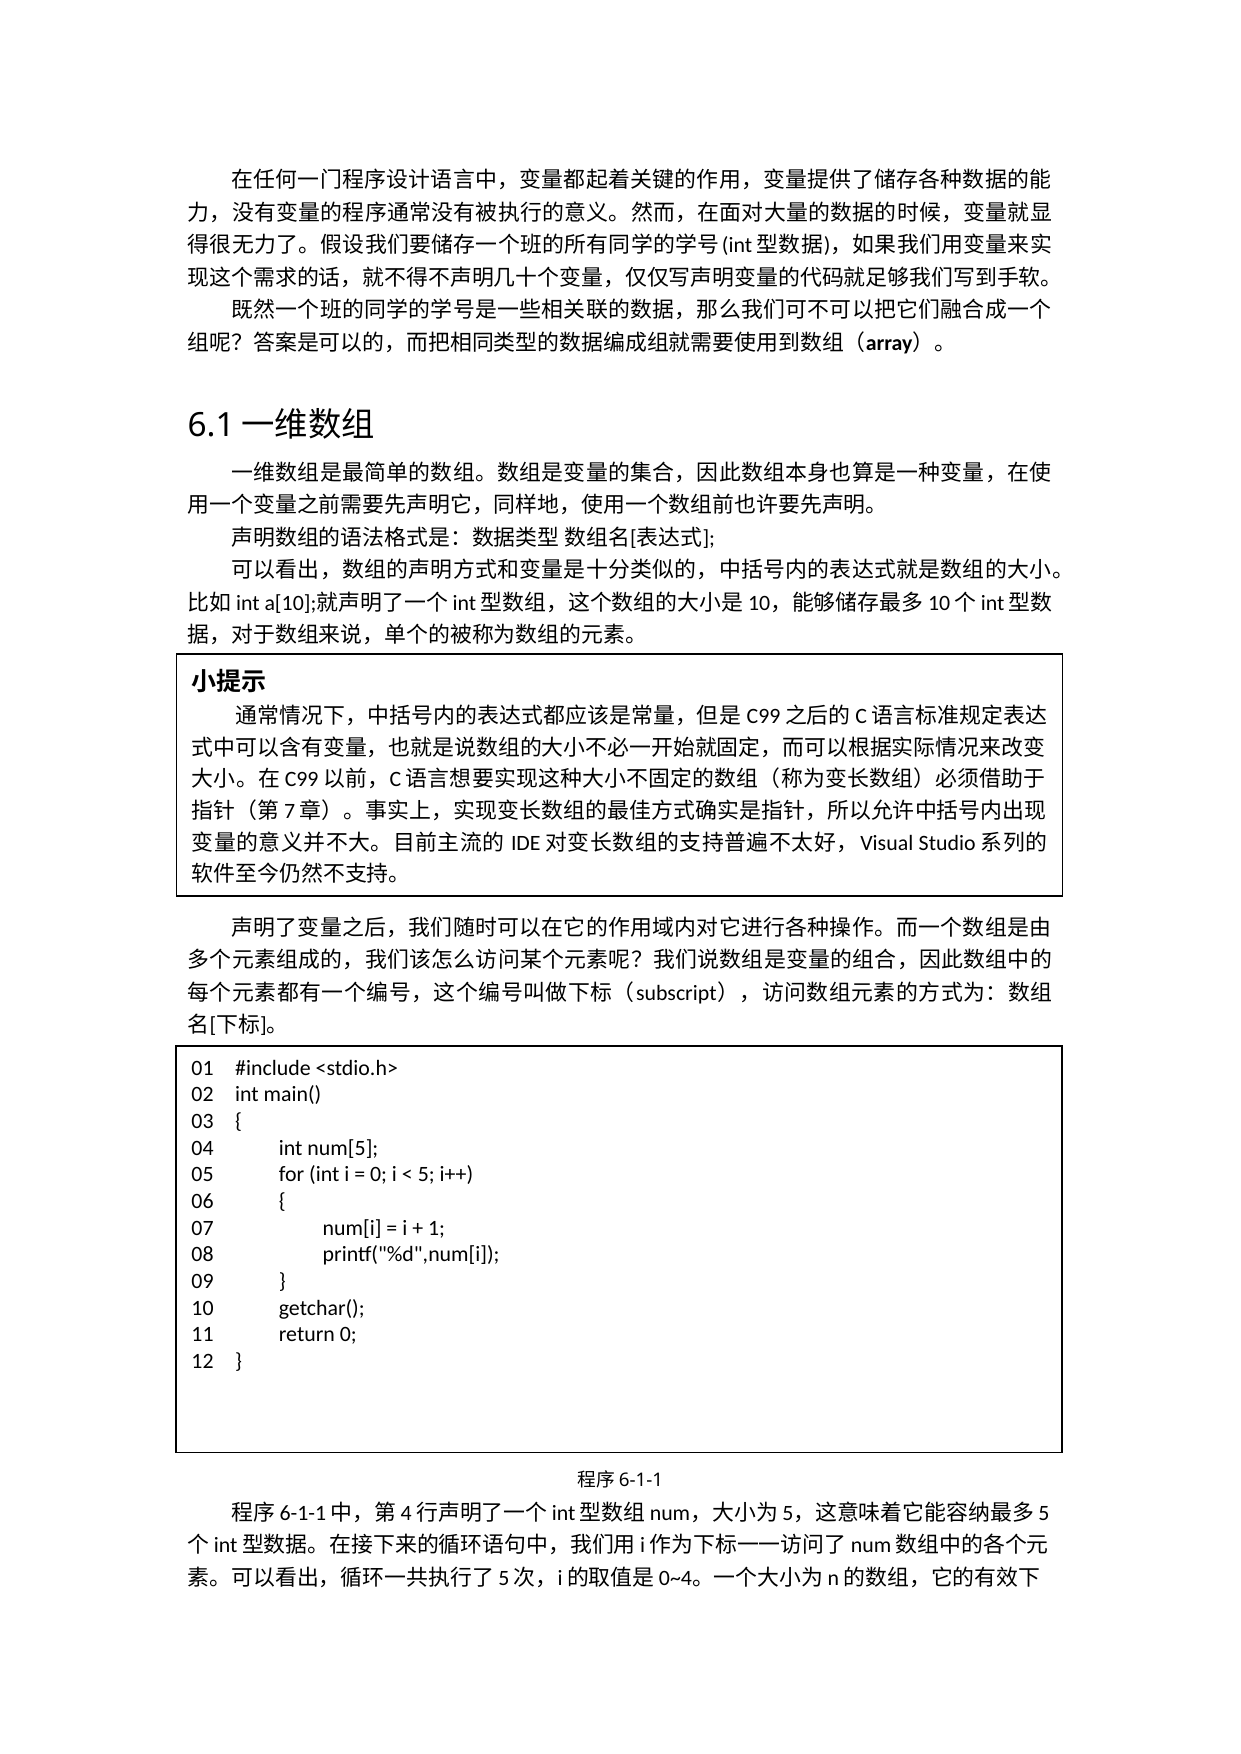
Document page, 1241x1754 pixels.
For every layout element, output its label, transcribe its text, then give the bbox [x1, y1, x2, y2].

text 既然一个班的同学的学号是一些相关联的数据，那么我们可不可以把它们融合成一个组呢？答案是可以的，而把相同类型的数据编成组就需要使用到数组（array）。 [187, 292, 1053, 357]
text 可以看出，数组的声明方式和变量是十分类似的，中括号内的表达式就是数组的大小。比如int a[10];就声明了一个int型数组，这个数组的大小是10，能够储存最多10个int型数据，对于数组来说，单个的被称为数组的元素。 [187, 552, 1053, 649]
text 程序6-1-1 [187, 1462, 1053, 1494]
text 一维数组是最简单的数组。数组是变量的集合，因此数组本身也算是一种变量，在使用一个变量之前需要先声明它，同样地，使用一个数组前也许要先声明。 [187, 454, 1053, 519]
text 声明了变量之后，我们随时可以在它的作用域内对它进行各种操作。而一个数组是由多个元素组成的，我们该怎么访问某个元素呢？我们说数组是变量的组合，因此数组中的每个元素都有一个编号，这个编号叫做下标（subscript），访问数组元素的方式为：数组名[下标]。 [187, 909, 1053, 1039]
text 6.1一维数组 [187, 389, 1053, 454]
text 声明数组的语法格式是：数据类型 数组名[表达式]; [187, 519, 1053, 552]
text 在任何一门程序设计语言中，变量都起着关键的作用，变量提供了储存各种数据的能力，没有变量的程序通常没有被执行的意义。然而，在面对大量的数据的时候，变量就显得很无力了。假设我们要储存一个班的所有同学的学号(int型数据)，如果我们用变量来实现这个需求的话，就不得不声明几十个变量，仅仅写声明变量的代码就足够我们写到手软。 [187, 162, 1053, 292]
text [187, 1494, 1053, 1592]
